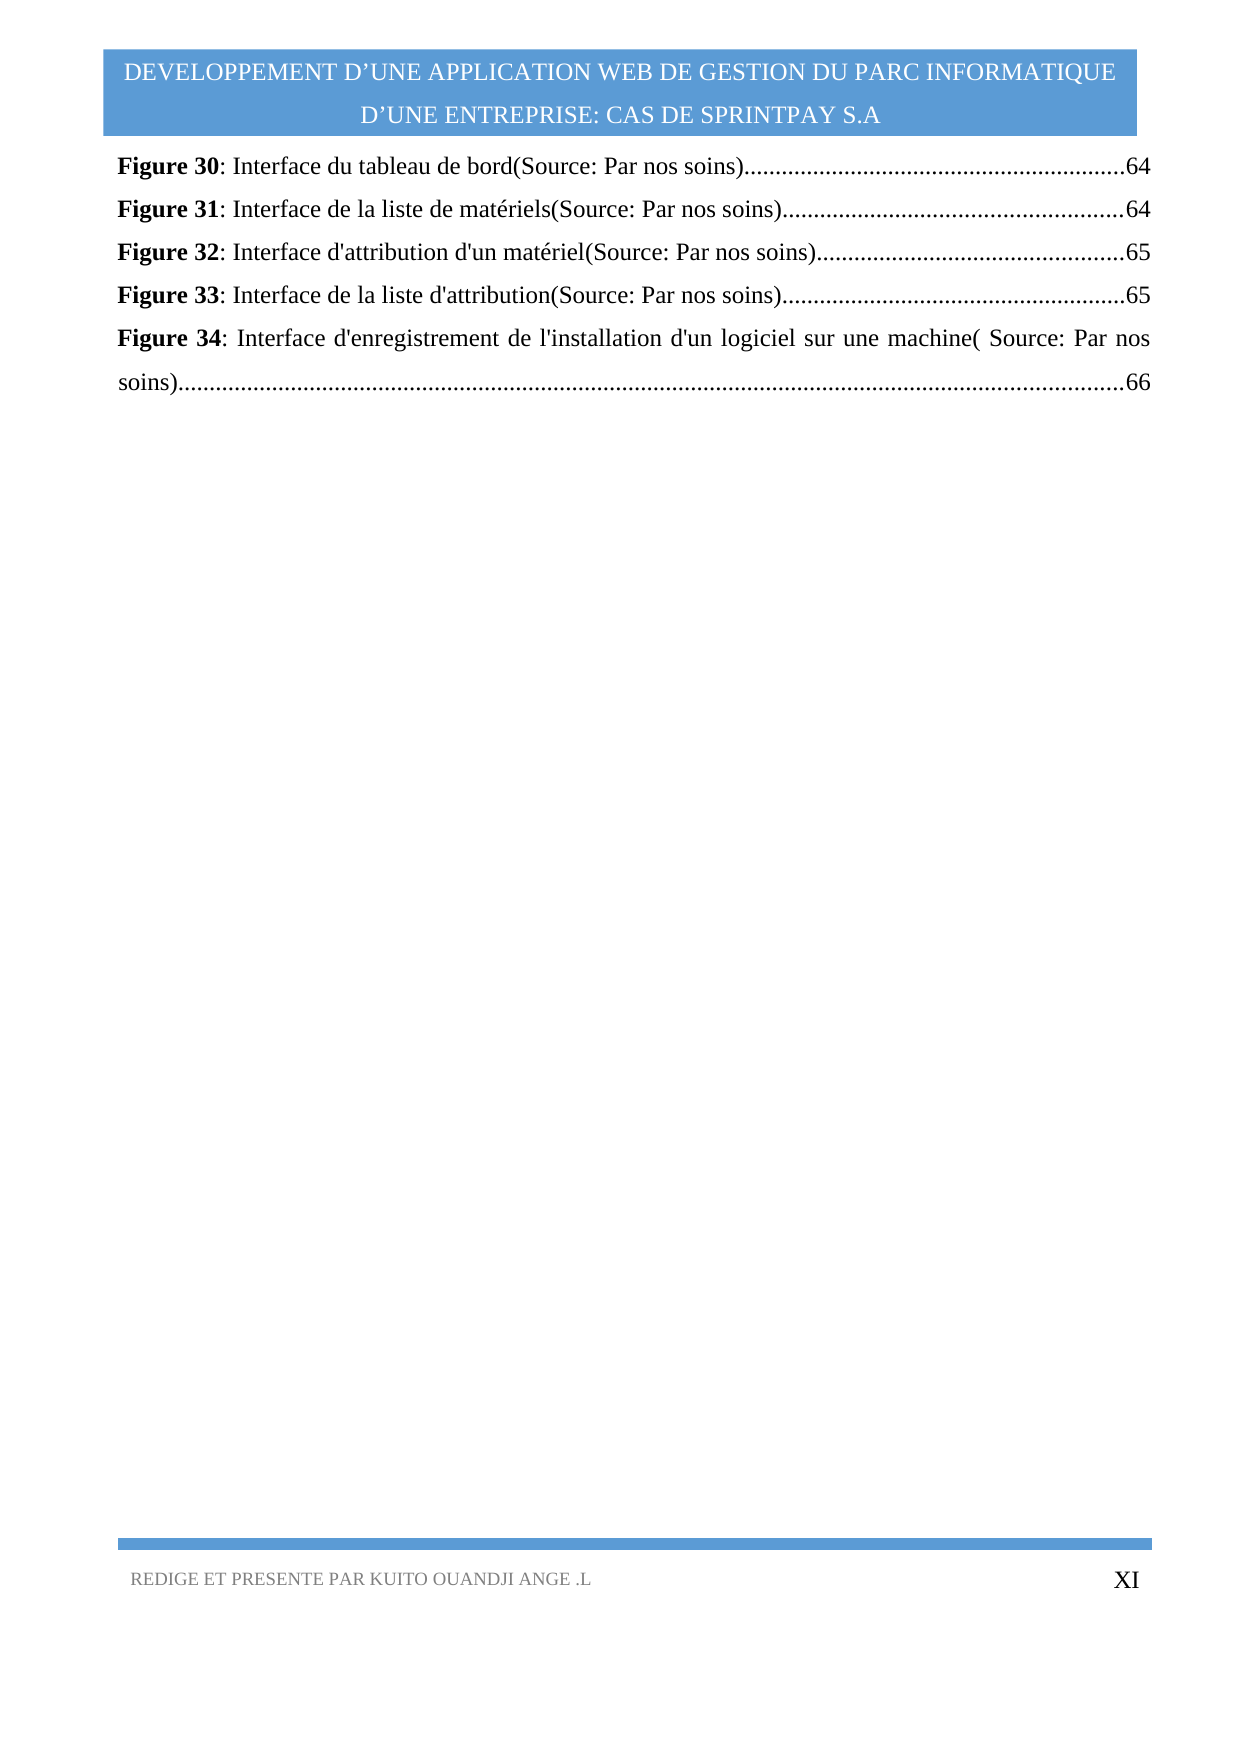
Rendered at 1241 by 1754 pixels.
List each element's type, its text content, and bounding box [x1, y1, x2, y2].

text Figure 31: Interface de la liste de matériels(Source: Par nos soins) 64 [117, 194, 1152, 223]
text Figure 30: Interface du tableau de bord(Source: Par nos soins) 64 [117, 117, 1152, 180]
text Figure 32: Interface d'attribution d'un matériel(Source: Par nos soins) 65 [117, 237, 1152, 266]
text Figure 34: Interface d'enregistrement de l'installation d'un logiciel sur une machine( Source: Par nos soins) 66 [117, 323, 1152, 395]
text Figure 33: Interface de la liste d'attribution(Source: Par nos soins) 65 [117, 280, 1152, 309]
